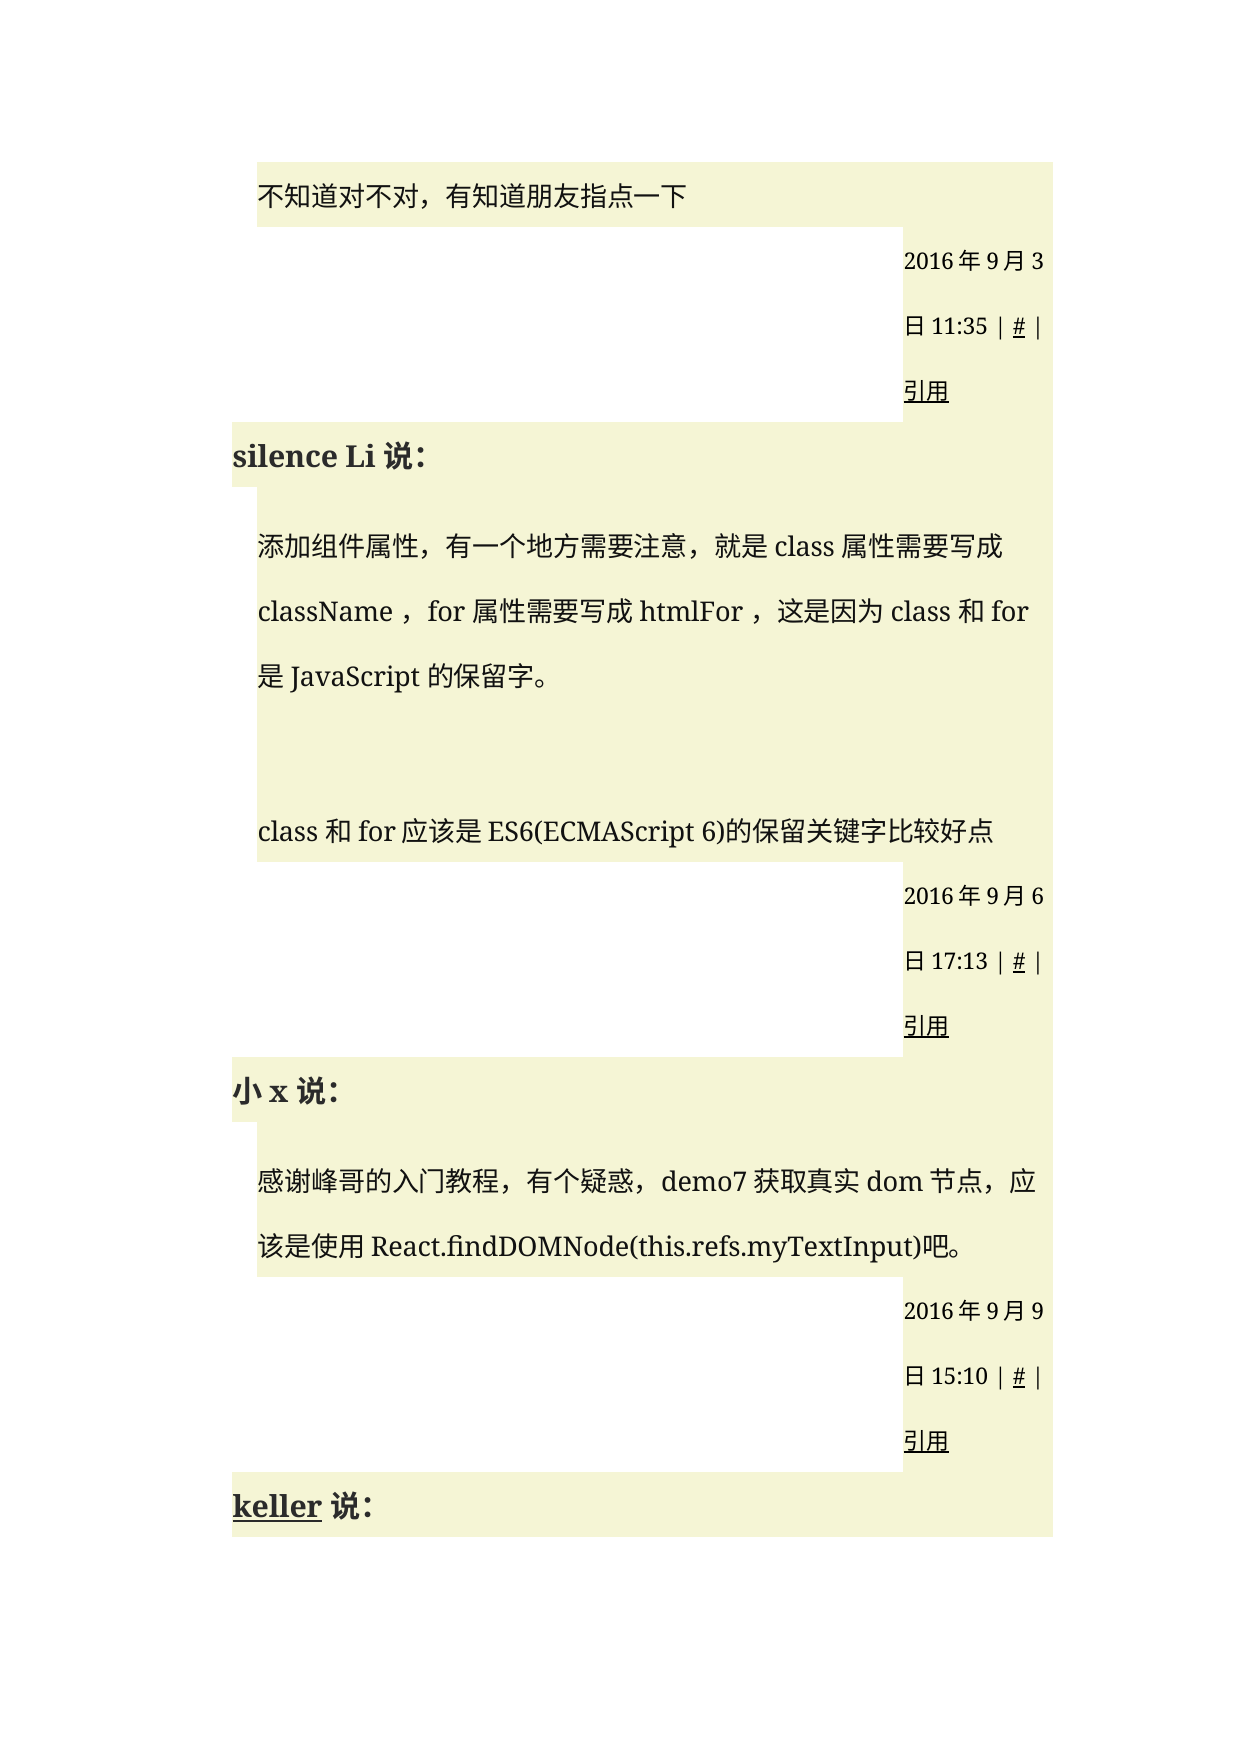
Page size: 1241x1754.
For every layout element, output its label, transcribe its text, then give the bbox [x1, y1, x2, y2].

text 添加组件属性，有一个地方需要注意，就是 class 属性需要写成 className ，for 属性需要写成 htmlFor ，这是因为 class 和 for 是 JavaScript 的保留字。 [257, 512, 1053, 707]
text 感谢峰哥的入门教程，有个疑惑，demo7获取真实dom节点，应该是使用React.findDOMNode(this.refs.myTextInput)吧。 [257, 1147, 1053, 1277]
text class 和 for应该是ES6(ECMAScript 6)的保留关键字比较好点 [257, 732, 1053, 862]
text silence Li 说： [232, 422, 1053, 487]
text 2016年9月 9日 15:10 | # | 引用 [903, 1277, 1053, 1472]
text 2016年9月 3日 11:35 | # | 引用 [903, 227, 1053, 422]
text 2016年9月 6日 17:13 | # | 引用 [903, 862, 1053, 1057]
text 不知道对不对，有知道朋友指点一下 [257, 162, 1053, 227]
text keller 说： [232, 1472, 1053, 1537]
text 小x 说： [232, 1057, 1053, 1122]
